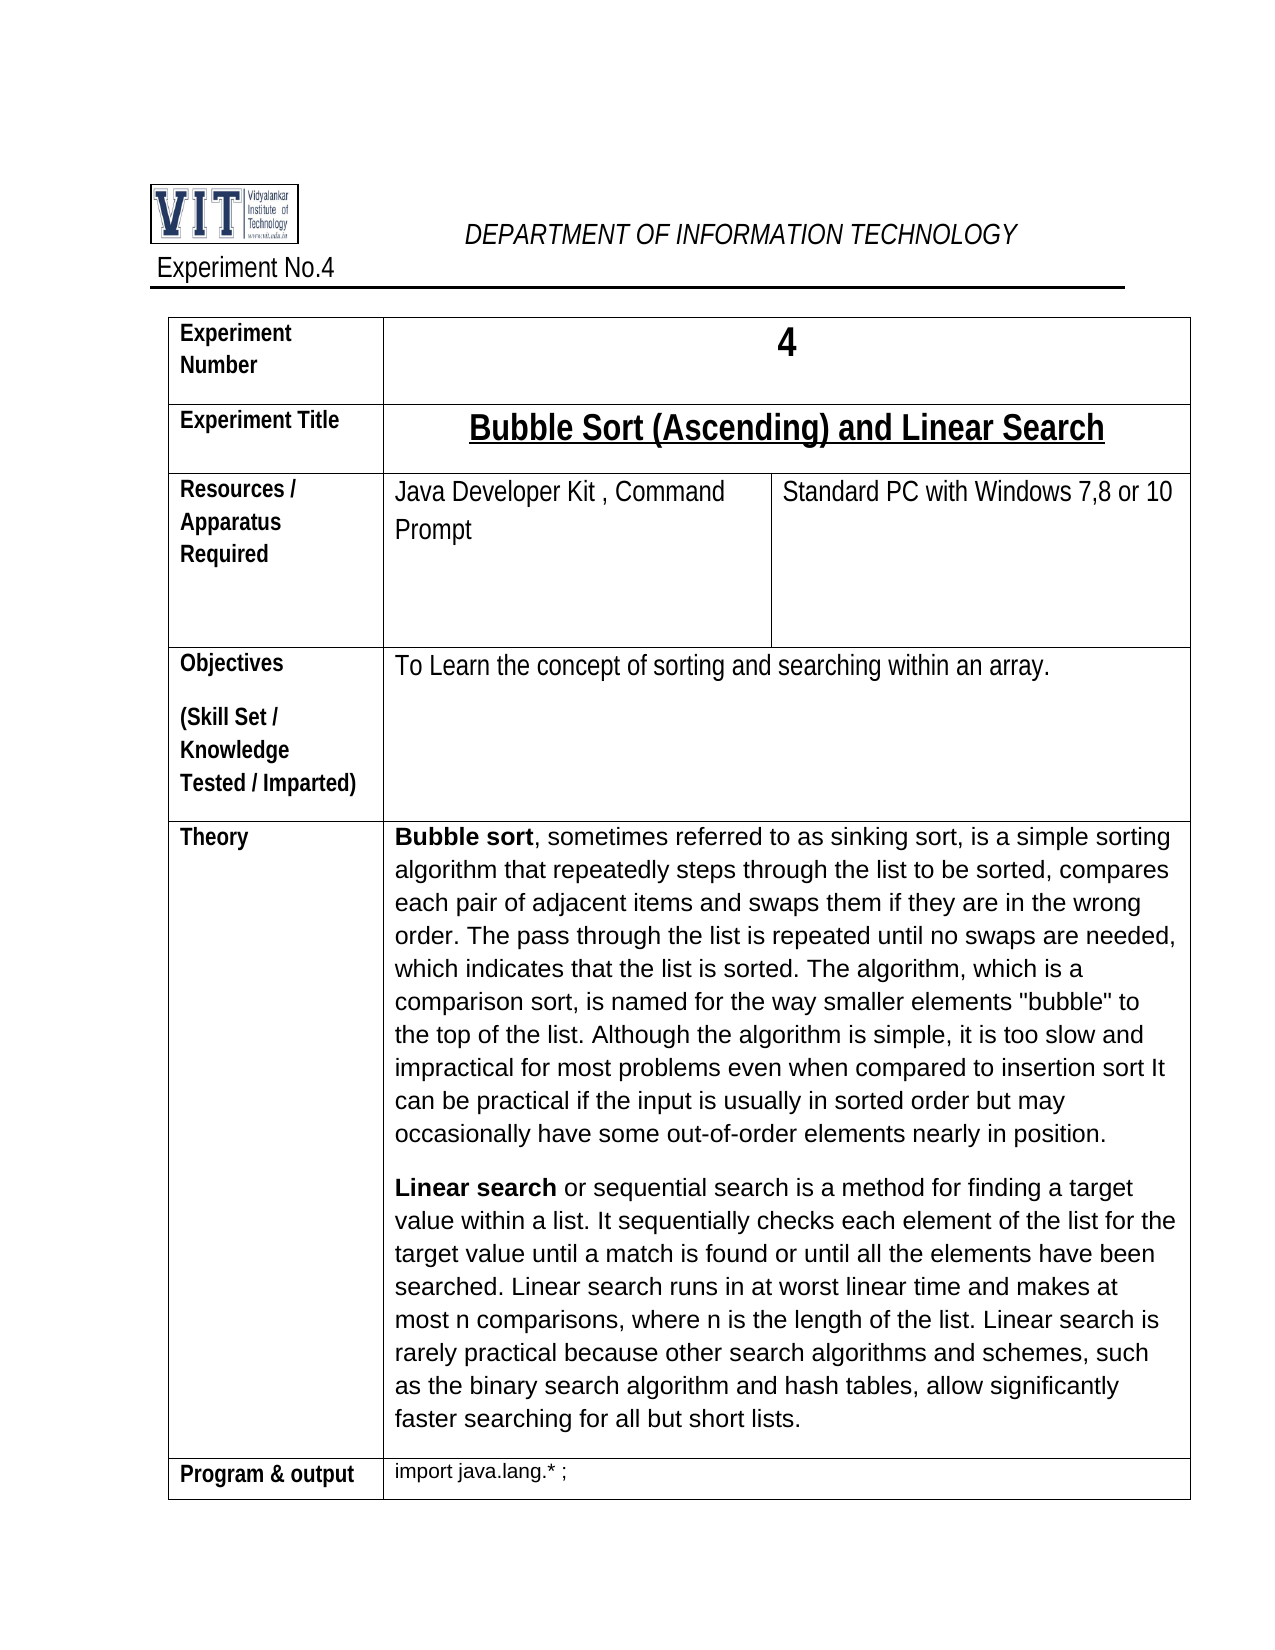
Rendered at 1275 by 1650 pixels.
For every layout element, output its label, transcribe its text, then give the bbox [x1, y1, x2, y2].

picture [152, 185, 297, 243]
table_cell Standard PC with Windows 7,8 or 10 [772, 474, 1190, 647]
table_header Experiment Number [169, 318, 383, 404]
table_cell Theory [169, 822, 383, 1458]
text DEPARTMENT OF INFORMATION TECHNOLOGY [150, 183, 1125, 250]
table_cell Objectives (Skill Set / Knowledge Tested / Imparted) [169, 648, 383, 821]
table_cell Experiment Title [169, 405, 383, 473]
table_cell To Learn the concept of sorting and searching within an array. [384, 648, 1190, 821]
text Experiment No.4 [150, 250, 1125, 286]
table_cell Program & output [169, 1459, 383, 1499]
table_cell Bubble Sort (Ascending) and Linear Search [384, 405, 1190, 473]
table_header 4 [384, 318, 1190, 404]
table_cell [384, 1459, 1190, 1499]
table_cell Resources / Apparatus Required [169, 474, 383, 647]
table_cell Bubble sort, sometimes referred to as sinking sort, is a simple sorting algorithm that repeatedly steps through the list to be sorted, compares each pair of adjacent items and swaps them if they are in the wrong order. The pass through the list is repeated until no swaps are needed, which indicates that the list is sorted. The algorithm, which is a comparison sort, is named for the way smaller elements "bubble" to the top of the list. Although the algorithm is simple, it is too slow and impractical for most problems even when compared to insertion sort It can be practical if the input is usually in sorted order but may occasionally have some out-of-order elements nearly in position. Linear search or sequential search is a method for finding a target value within a list. It sequentially checks each element of the list for the target value until a match is found or until all the elements have been searched. Linear search runs in at worst linear time and makes at most n comparisons, where n is the length of the list. Linear search is rarely practical because other search algorithms and schemes, such as the binary search algorithm and hash tables, allow significantly faster searching for all but short lists. [384, 822, 1190, 1458]
table_cell Java Developer Kit , Command Prompt [384, 474, 771, 647]
